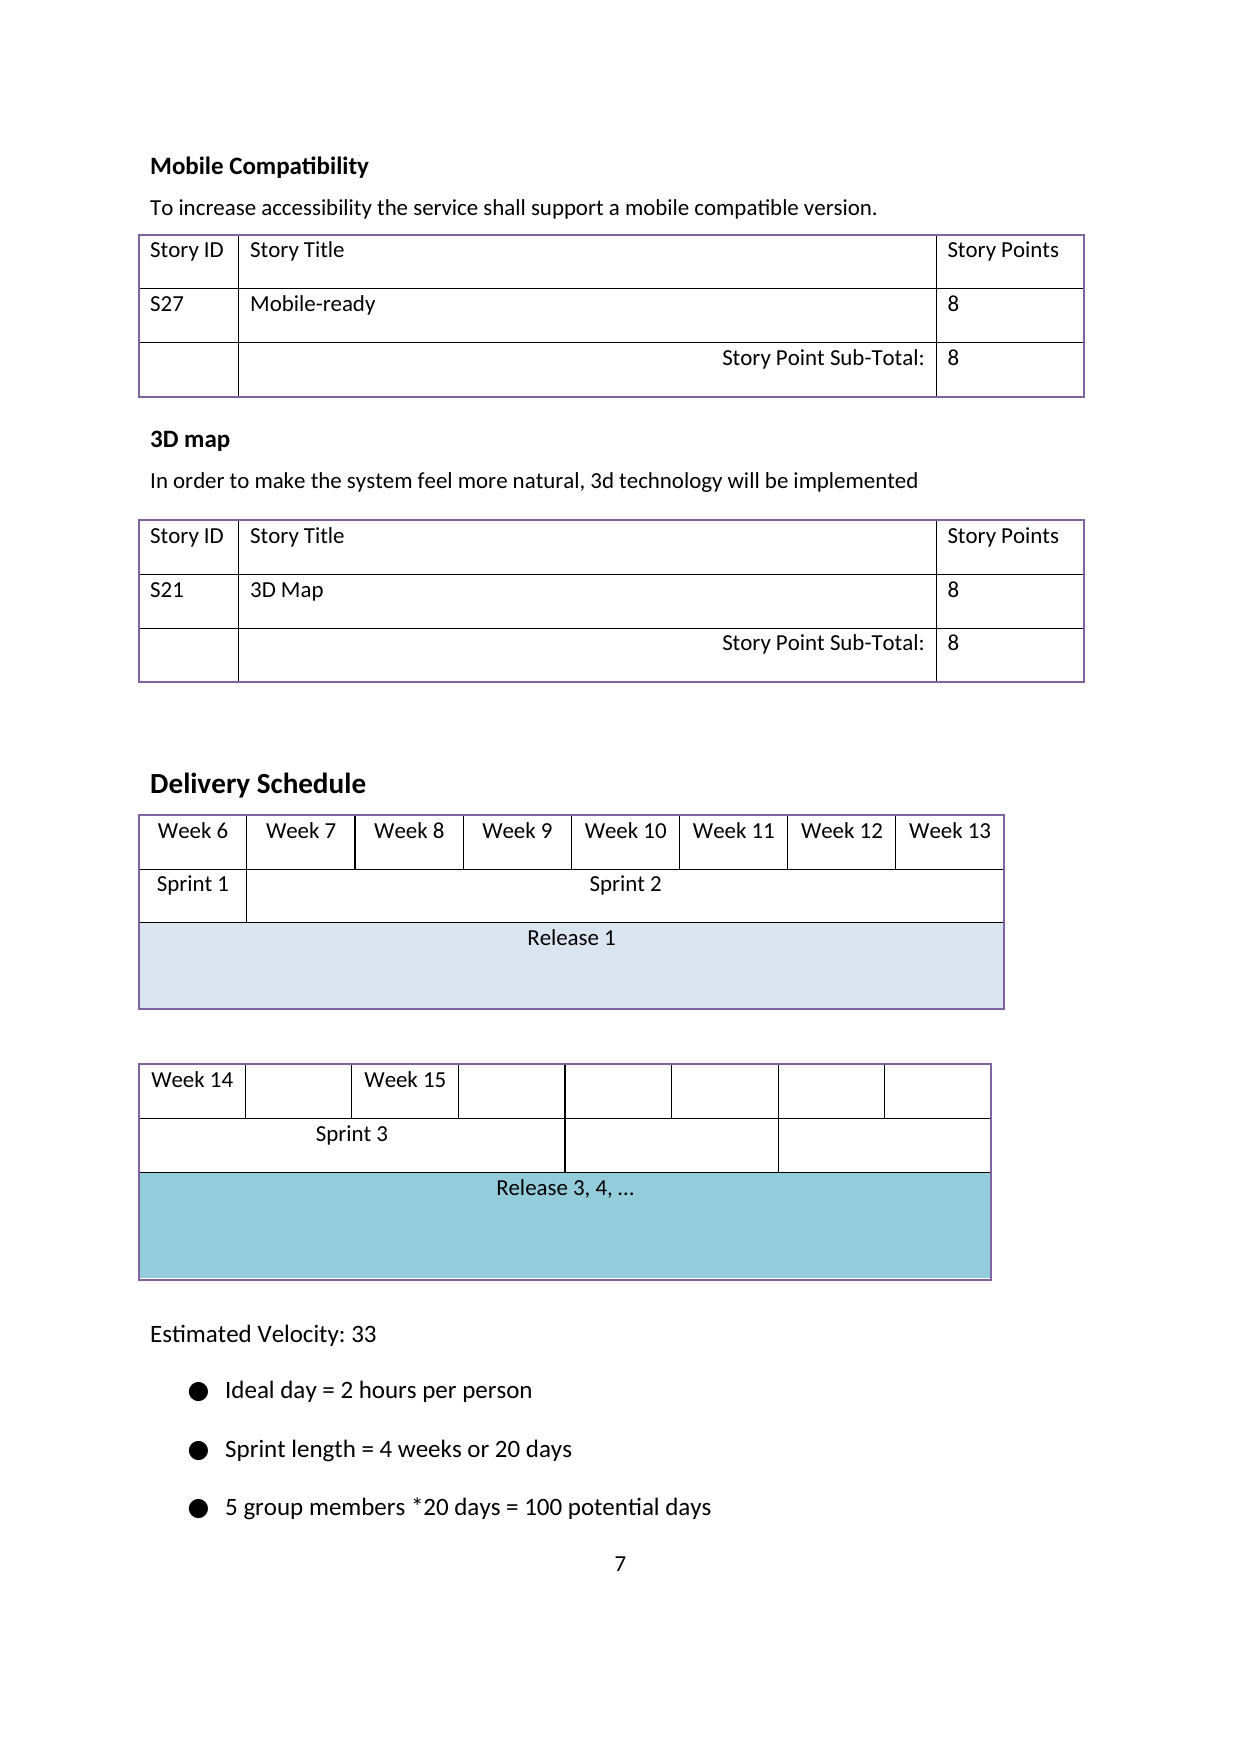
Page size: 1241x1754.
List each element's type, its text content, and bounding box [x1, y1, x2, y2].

table_cell Release 1 [140, 923, 1003, 1008]
table_header Week 13 [896, 816, 1003, 868]
table_header [779, 1065, 884, 1118]
table_header [566, 1065, 671, 1118]
table_header Week 10 [572, 816, 679, 868]
table_header Story ID [140, 236, 238, 288]
table_header Week 14 [140, 1065, 245, 1118]
table_cell Sprint 3 [140, 1119, 564, 1172]
table_header Story Title [239, 521, 936, 574]
table_header Story Title [239, 236, 936, 288]
table_cell S27 [140, 289, 238, 342]
table_header Story Points [937, 236, 1083, 288]
table_header Week 8 [356, 816, 463, 868]
table_header Week 9 [464, 816, 571, 868]
table_header Week 6 [140, 816, 246, 868]
table_header [246, 1065, 351, 1118]
table_cell S21 [140, 575, 238, 627]
table_cell 8 [937, 289, 1083, 342]
text In order to make the system feel more natural, 3d technology will be implemented [150, 466, 1090, 494]
table_cell Sprint 1 [140, 870, 246, 922]
table_cell 8 [937, 629, 1083, 681]
table_header Week 7 [247, 816, 354, 868]
list 5 group members *20 days = 100 potential days [187, 1479, 1090, 1530]
table_cell [779, 1119, 990, 1172]
table_header Week 15 [352, 1065, 458, 1118]
table_cell 8 [937, 575, 1083, 627]
subtitle Mobile Compatibility [150, 150, 1090, 181]
table_header Week 11 [680, 816, 787, 868]
table_header Story Points [937, 521, 1083, 574]
subtitle Estimated Velocity: 33 [150, 1318, 1090, 1349]
table_cell [140, 629, 238, 681]
table_cell Story Point Sub-Total: [239, 343, 936, 396]
table_cell 3D Map [239, 575, 936, 627]
table_cell 8 [937, 343, 1083, 396]
text To increase accessibility the service shall support a mobile compatible version. [150, 193, 1090, 221]
table_header Story ID [140, 521, 238, 574]
subtitle Delivery Schedule [150, 766, 1090, 801]
table_header [459, 1065, 564, 1118]
table_cell [566, 1119, 778, 1172]
table_cell [140, 343, 238, 396]
list Sprint length = 4 weeks or 20 days [187, 1420, 1090, 1471]
table_cell Sprint 2 [247, 870, 1003, 922]
table_cell Story Point Sub-Total: [239, 629, 936, 681]
table_header Week 12 [788, 816, 895, 868]
subtitle 3D map [150, 423, 1090, 453]
table_header [672, 1065, 778, 1118]
table_cell Mobile-ready [239, 289, 936, 342]
list Ideal day = 2 hours per person [187, 1361, 1090, 1412]
table_cell Release 3, 4, … [140, 1173, 990, 1278]
table_header [885, 1065, 990, 1118]
